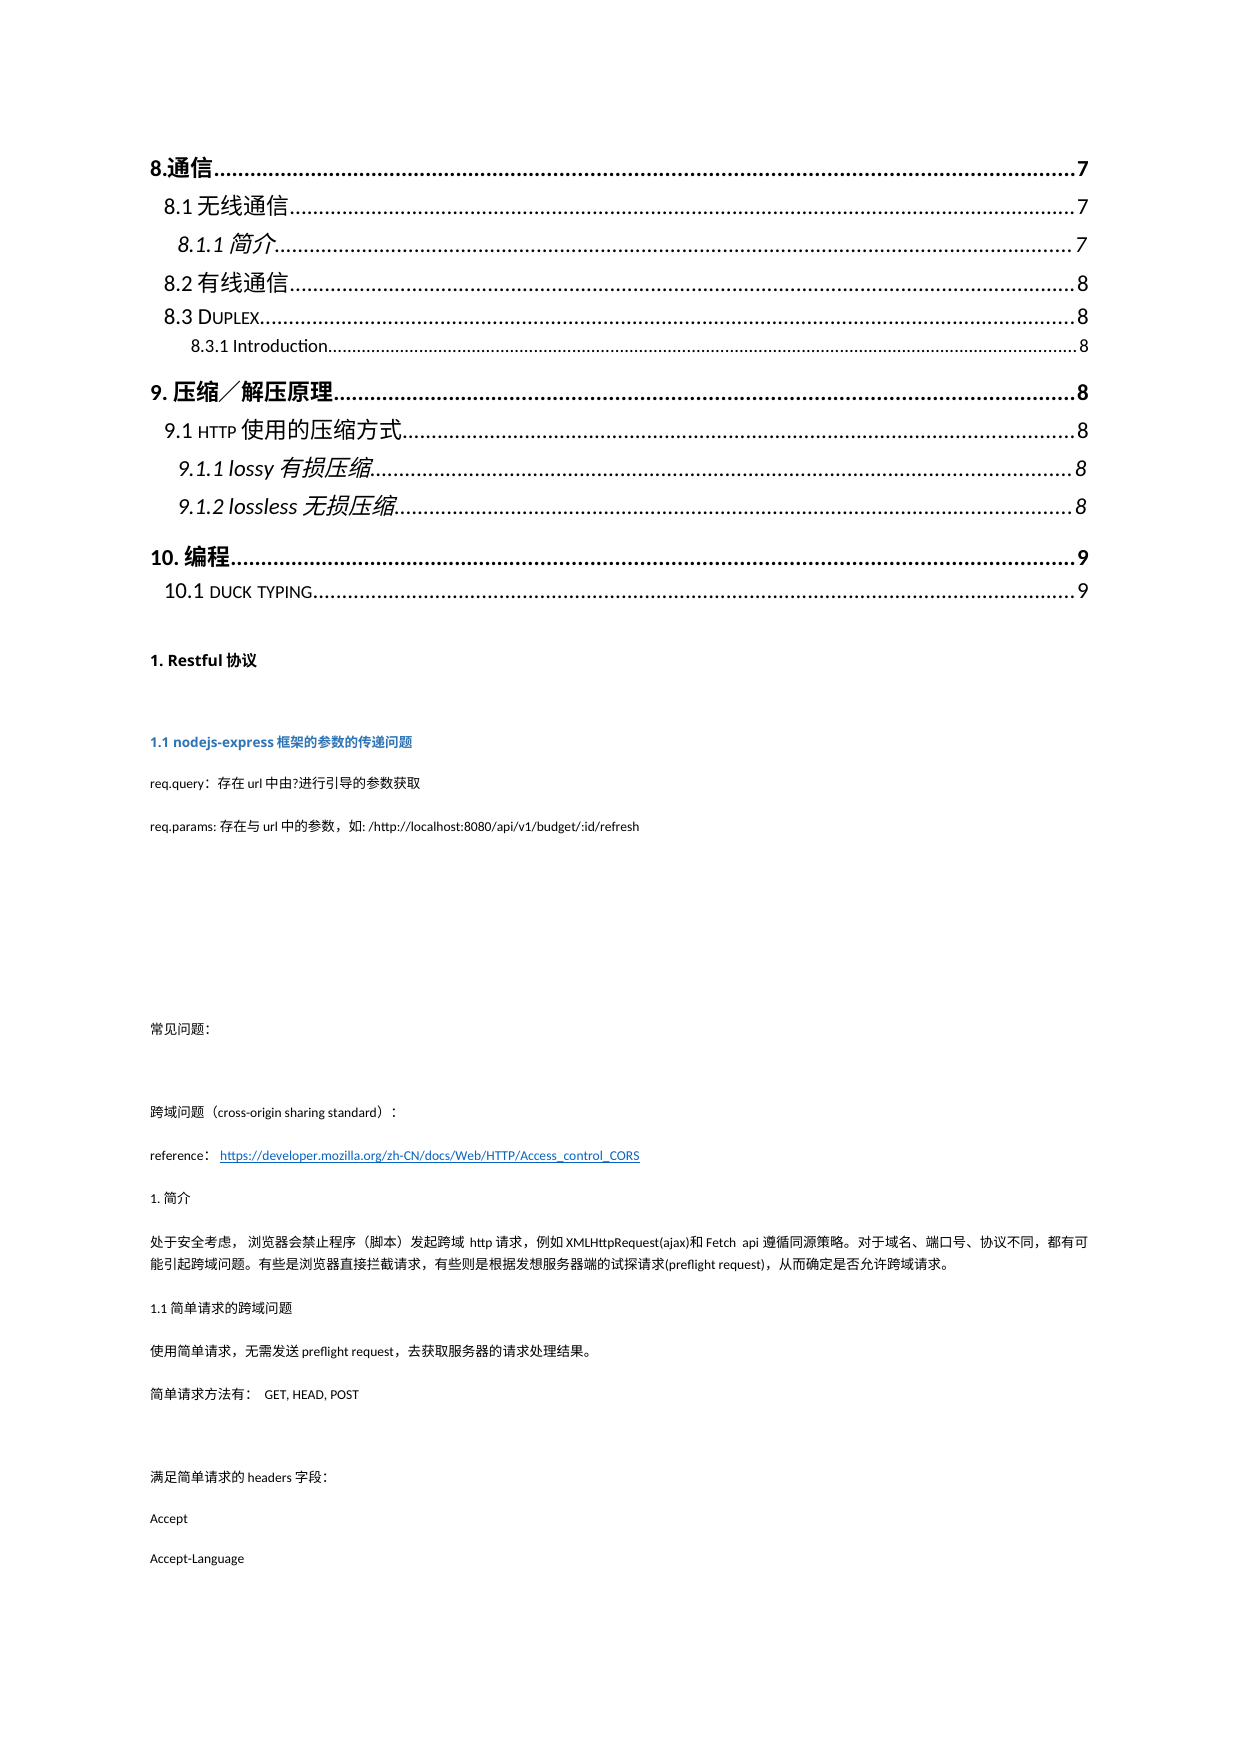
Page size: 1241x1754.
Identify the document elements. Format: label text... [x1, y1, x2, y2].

text 10.1 duck typing 9 [163, 577, 1090, 605]
text 常见问题： [150, 1018, 1090, 1038]
text 9. 压缩／解压原理 8 [150, 373, 1090, 407]
text 8.1 无线通信 7 [163, 188, 1090, 221]
text 10. 编程 9 [150, 538, 1090, 572]
text 9.1.2 lossless 无损压缩 8 [177, 488, 1090, 521]
text req.params: 存在与url中的参数，如: /http://localhost:8080/api/v1/budget/:id/refresh [150, 816, 1090, 835]
subtitle 1.1 nodejs-express框架的参数的传递问题 [150, 732, 1090, 752]
text 8.2 有线通信 8 [163, 264, 1090, 298]
text 1. 简介 [150, 1188, 1090, 1208]
text 满足简单请求的headers字段： [150, 1467, 1090, 1487]
text 处于安全考虑， 浏览器会禁止程序（脚本）发起跨域http请求，例如XMLHttpRequest(ajax)和Fetch api 遵循同源策略。对于域名、端口号、协议不同，都有可能引起跨域问题。有些是浏览器直接拦截请求，有些则是根据发想服务器端的试探请求(preflight request)，从而确定是否允许跨域请求。 [150, 1231, 1090, 1273]
text 9.1.1 lossy有损压缩 8 [177, 450, 1090, 483]
text 8.1.1 简介 7 [177, 226, 1090, 259]
text req.query：存在url中由?进行引导的参数获取 [150, 772, 1090, 792]
text 1.1 简单请求的跨域问题 [150, 1297, 1090, 1317]
text reference： https://developer.mozilla.org/zh-CN/docs/Web/HTTP/Access_control_CORS [150, 1145, 1090, 1164]
text Accept-Language [150, 1550, 1090, 1567]
text 8.通信 7 [150, 150, 1090, 183]
text 8.3 Duplex 8 [163, 302, 1090, 331]
text 使用简单请求，无需发送preflight request，去获取服务器的请求处理结果。 [150, 1341, 1090, 1360]
text Accept [150, 1510, 1090, 1527]
text 跨域问题（cross-origin sharing standard）： [150, 1101, 1090, 1121]
text 8.3.1 Introduction 8 [191, 335, 1090, 358]
subtitle 1. Restful协议 [150, 649, 1090, 671]
text 简单请求方法有： GET, HEAD, POST [150, 1384, 1090, 1403]
text 9.1 http 使用的压缩方式 8 [163, 412, 1090, 445]
